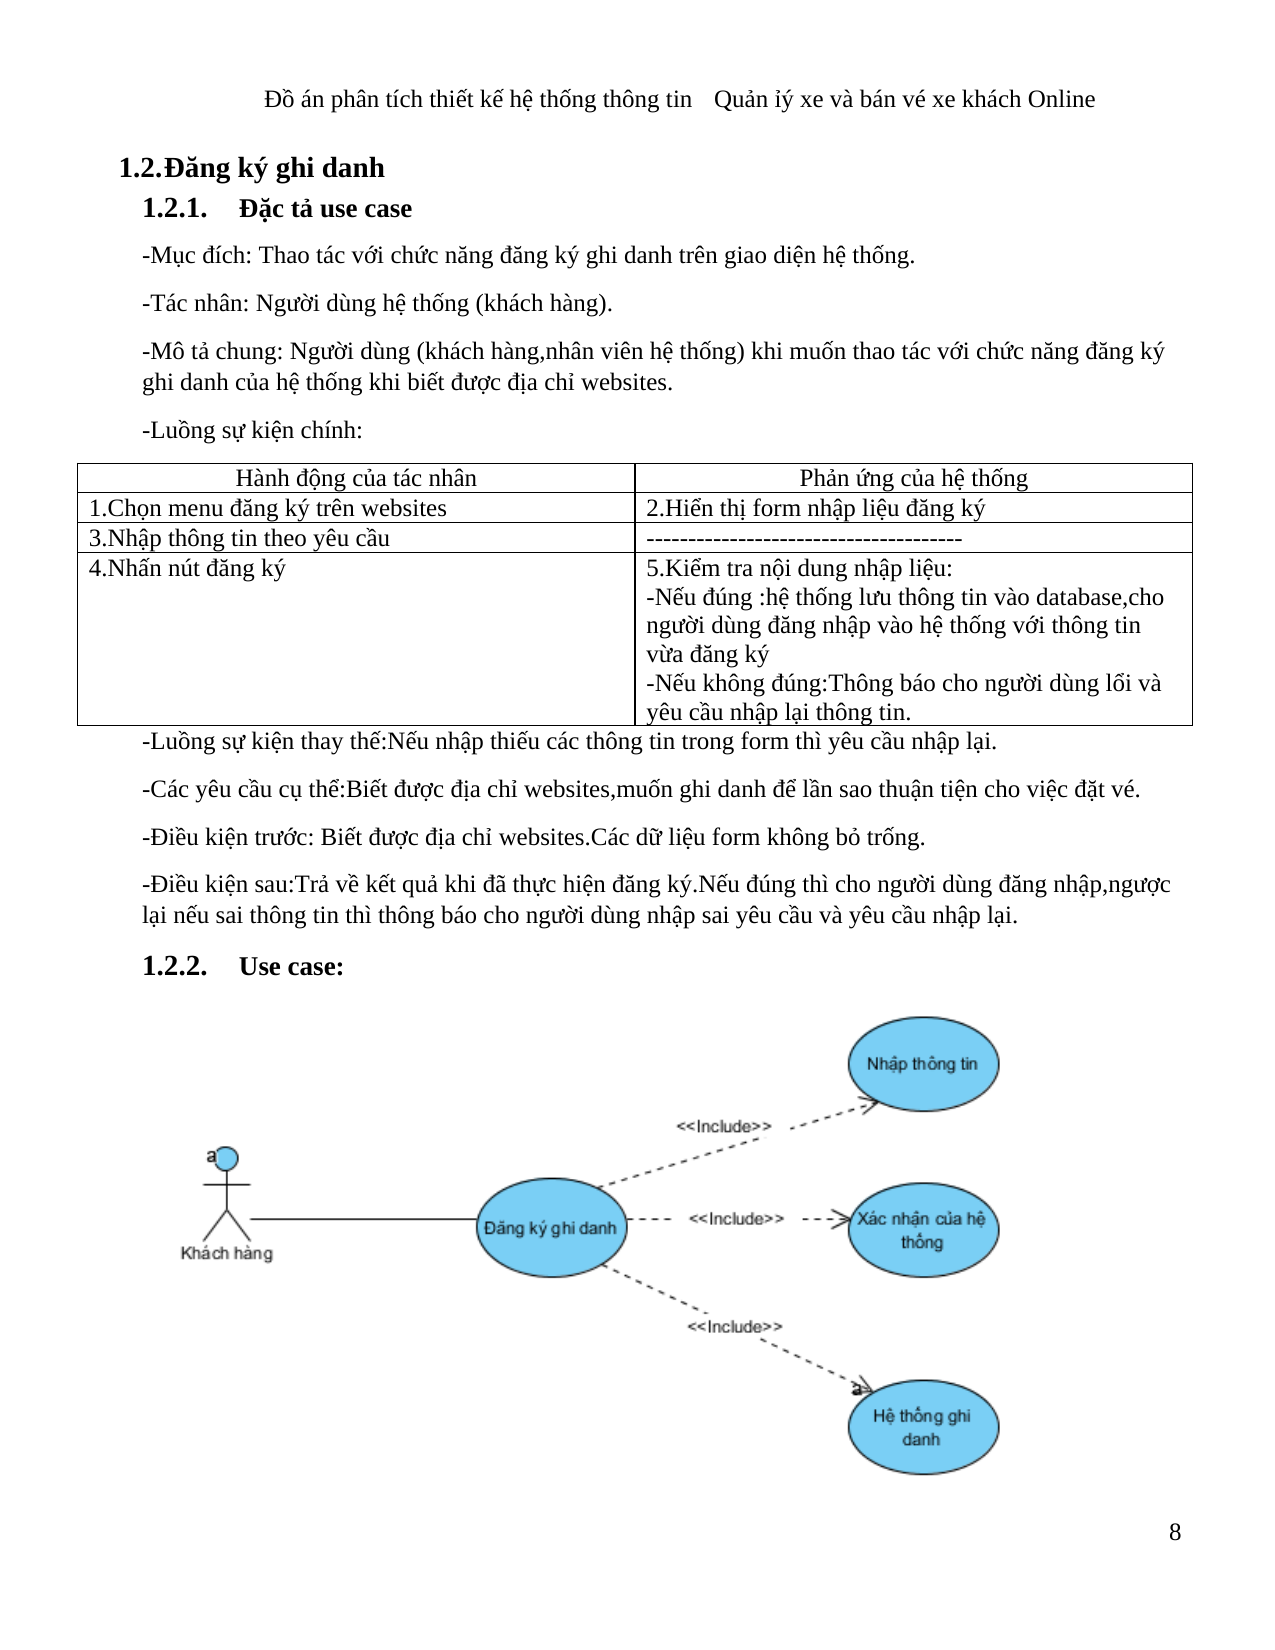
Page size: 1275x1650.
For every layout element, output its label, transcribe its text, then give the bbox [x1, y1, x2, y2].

subtitle Use case: [142, 948, 1181, 982]
text -Luồng sự kiện chính: [142, 415, 1181, 443]
table_cell 2.Hiển thị form nhập liệu đăng ký [636, 493, 1192, 522]
text -Luồng sự kiện thay thế:Nếu nhập thiếu các thông tin trong form thì yêu cầu nhập lại. [142, 726, 1181, 755]
text -Mục đích: Thao tác với chức năng đăng ký ghi danh trên giao diện hệ thống. [142, 241, 1181, 269]
text -Tác nhân: Người dùng hệ thống (khách hàng). [142, 288, 1181, 317]
text -Mô tả chung: Người dùng (khách hàng,nhân viên hệ thống) khi muốn thao tác với chức năng đăng ký ghi danh của hệ thống khi biết được địa chỉ websites. [142, 336, 1181, 396]
subtitle Đặc tả use case [142, 190, 1181, 224]
table_cell 1.Chọn menu đăng ký trên websites [78, 493, 634, 522]
text -Điều kiện sau:Trả về kết quả khi đã thực hiện đăng ký.Nếu đúng thì cho người dùng đăng nhập,ngược lại nếu sai thông tin thì thông báo cho người dùng nhập sai yêu cầu và yêu cầu nhập lại. [142, 869, 1181, 929]
table_header Phản ứng của hệ thống [636, 464, 1192, 492]
subtitle Đăng ký ghi danh [118, 150, 1181, 183]
table_cell 3.Nhập thông tin theo yêu cầu [78, 523, 634, 552]
table_cell 5.Kiểm tra nội dung nhập liệu: -Nếu đúng :hệ thống lưu thông tin vào database,cho người dùng đăng nhập vào hệ thống với thông tin vừa đăng ký -Nếu không đúng:Thông báo cho người dùng lổi và yêu cầu nhập lại thông tin. [636, 553, 1192, 725]
table_header Hành động của tác nhân [78, 464, 634, 492]
table_cell 4.Nhấn nút đăng ký [78, 553, 634, 725]
picture [142, 998, 1128, 1491]
text -Điều kiện trước: Biết được địa chỉ websites.Các dữ liệu form không bỏ trống. [142, 822, 1181, 851]
text -Các yêu cầu cụ thể:Biết được địa chỉ websites,muốn ghi danh để lần sao thuận tiện cho việc đặt vé. [142, 774, 1181, 803]
table_cell -------------------------------------- [636, 523, 1192, 552]
